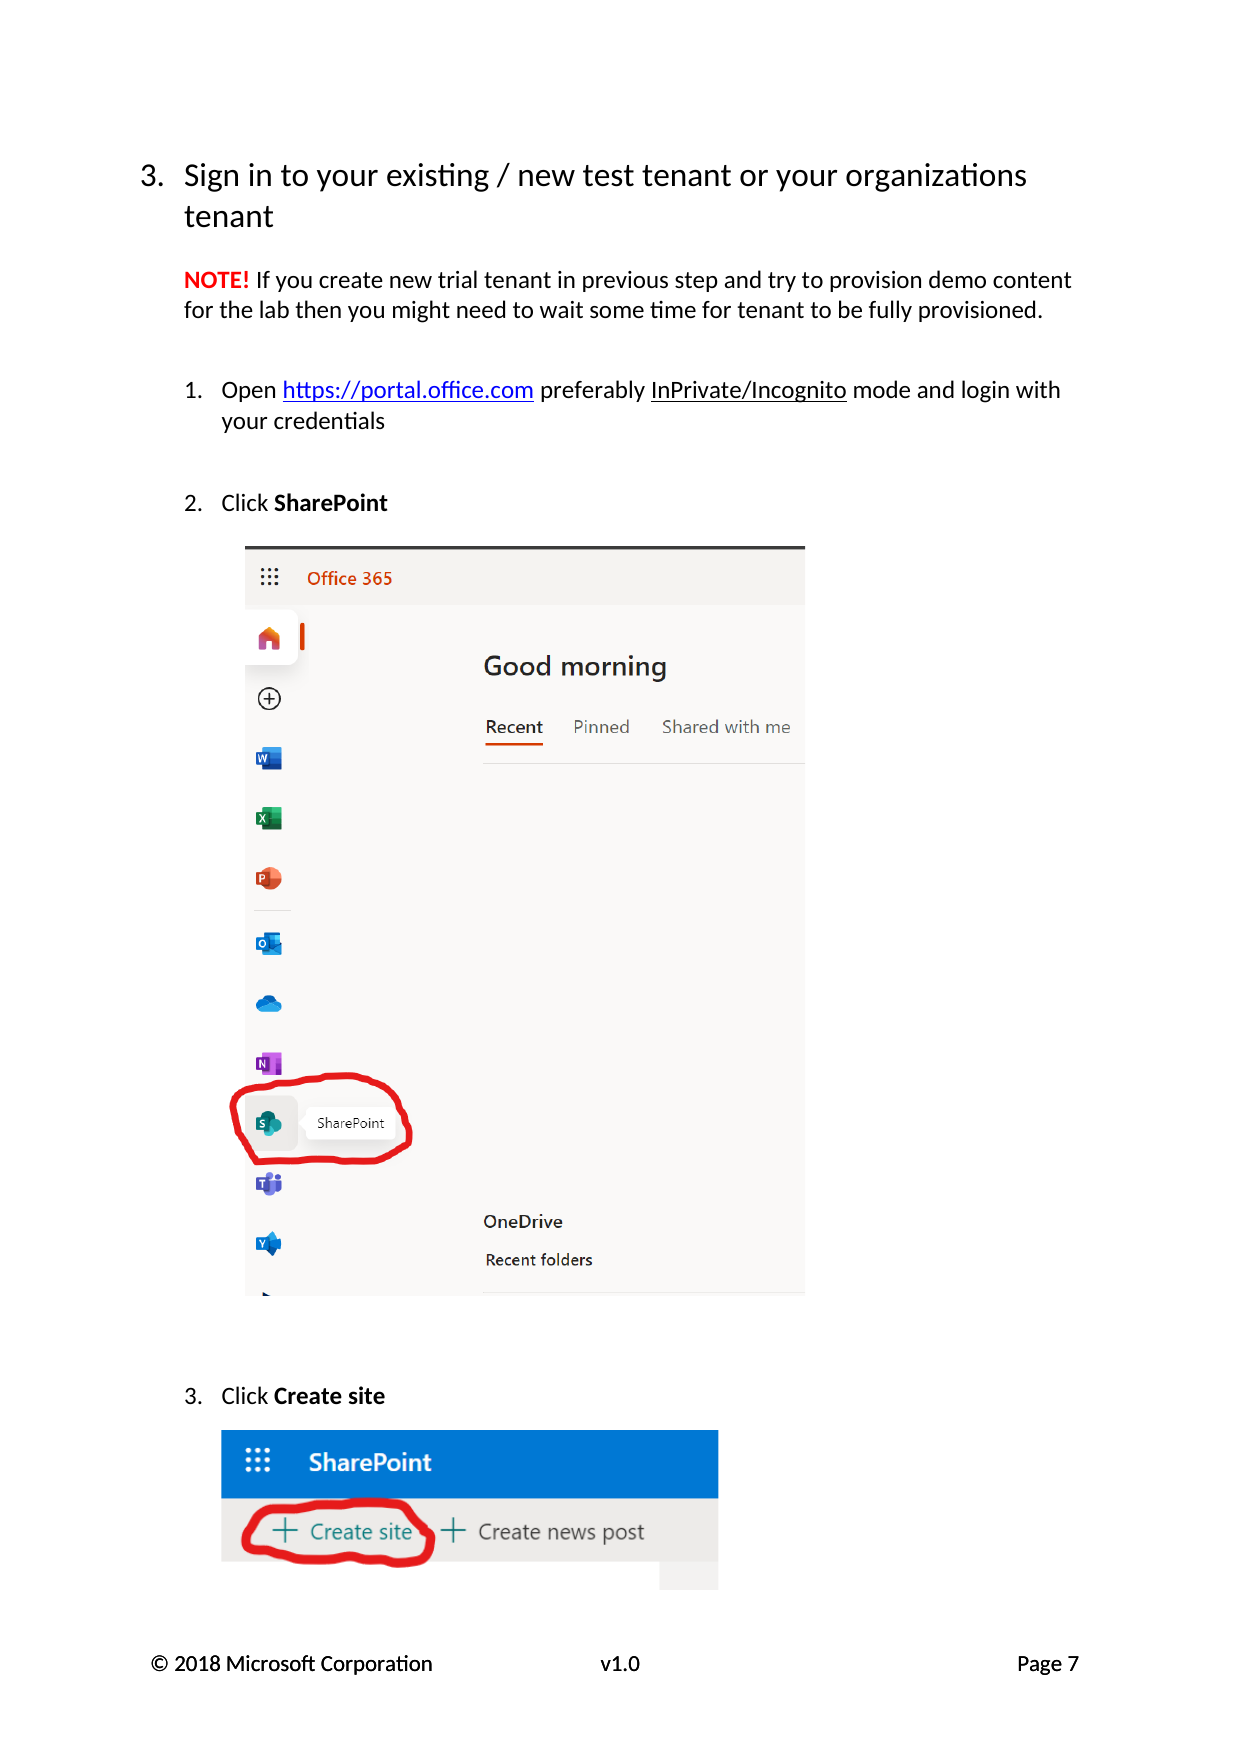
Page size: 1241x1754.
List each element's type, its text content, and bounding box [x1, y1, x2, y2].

list Click Create site [184, 1380, 1101, 1411]
subtitle Sign in to your existing / new test tenant or your organizations tenant [139, 154, 1101, 236]
list Open https://portal.office.com preferably InPrivate/Incognito mode and login with your credentials [184, 374, 1101, 436]
picture [228, 546, 806, 1296]
text NOTE! If you create new trial tenant in previous step and try to provision demo content for the lab then you might need to wait some time for tenant to be fully provisioned. [184, 264, 1101, 325]
picture [221, 1430, 719, 1590]
list Click SharePoint [184, 488, 1101, 518]
